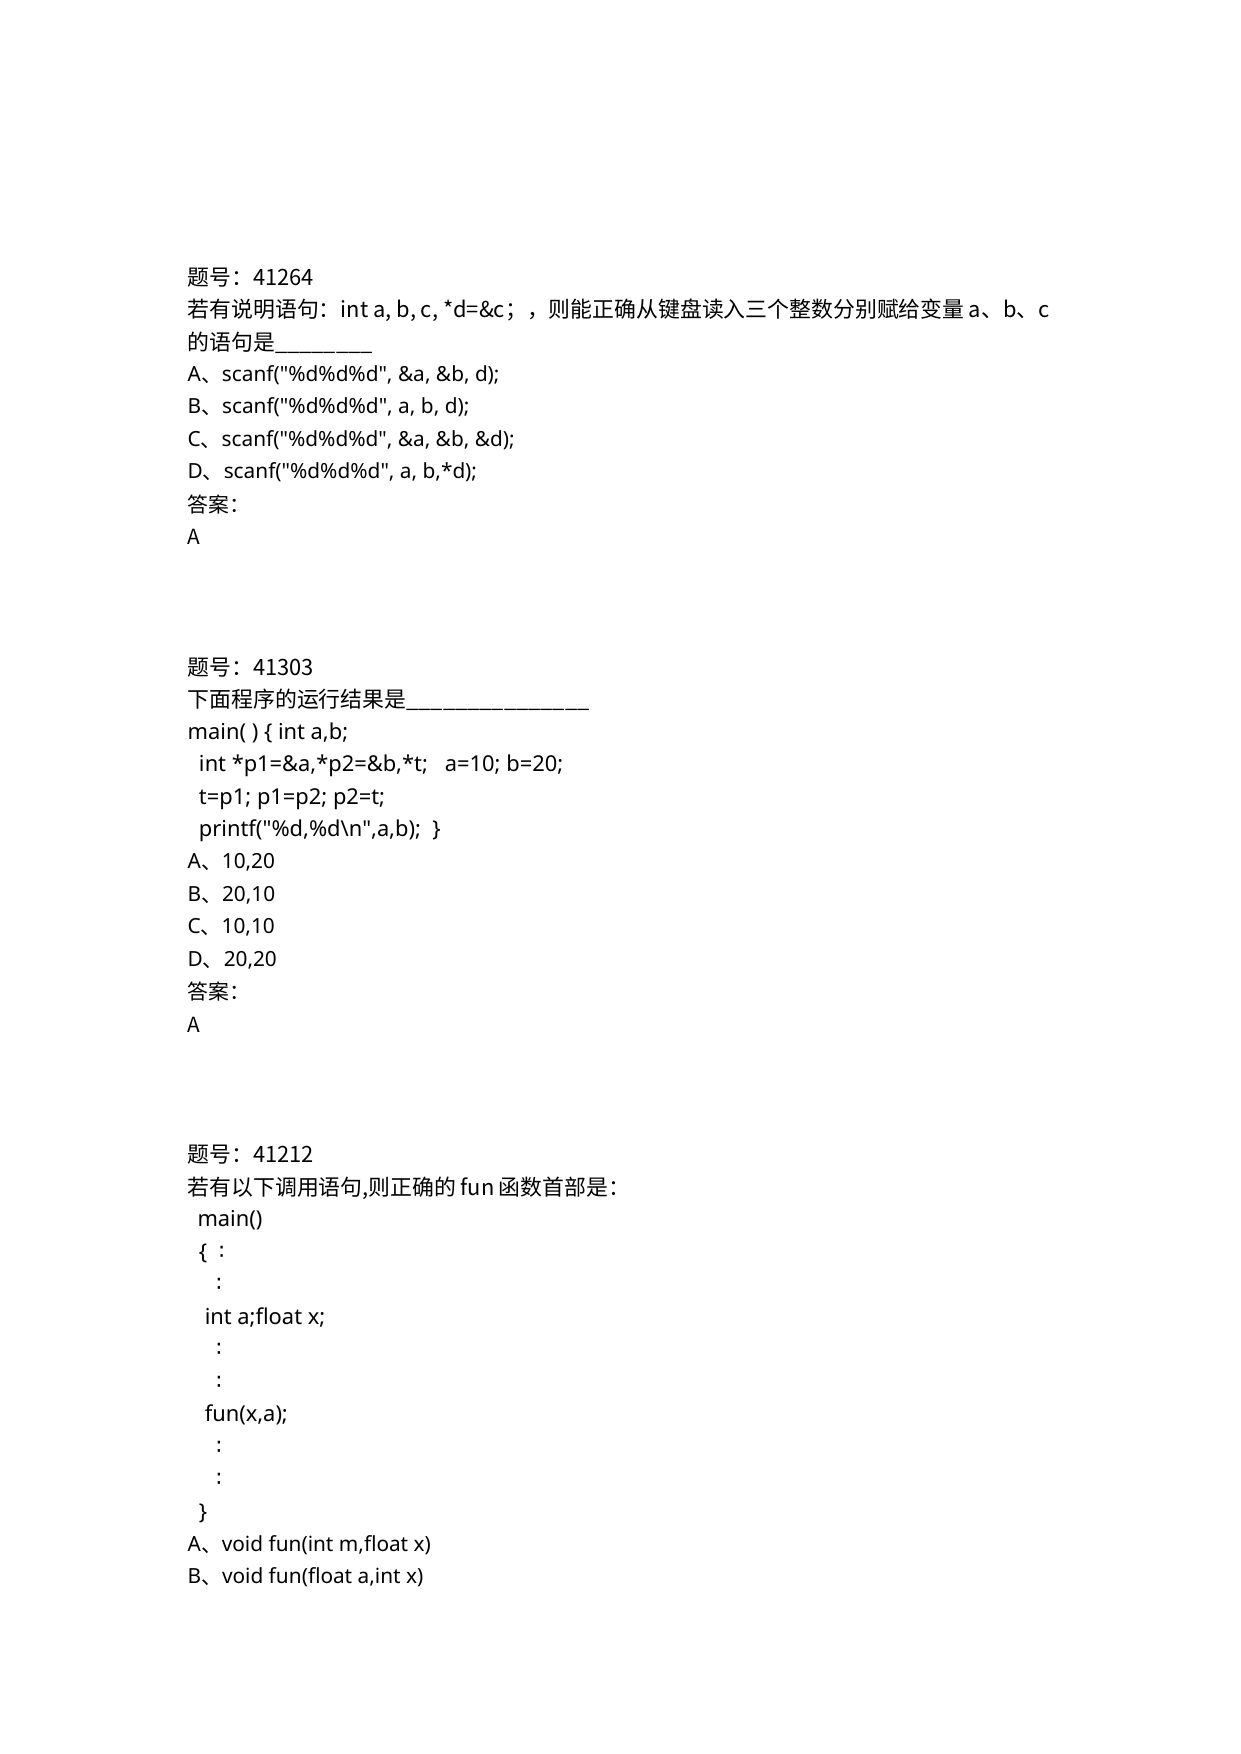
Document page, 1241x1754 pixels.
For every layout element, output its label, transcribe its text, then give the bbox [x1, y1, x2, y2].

text 答案： [187, 974, 1053, 1007]
text main() [187, 1202, 1053, 1234]
text ∶ [187, 1364, 1053, 1397]
text 题号：41212 [187, 1137, 1053, 1169]
text } [187, 1494, 1053, 1527]
text 题号：41303 [187, 649, 1053, 682]
text printf("%d,%d\n",a,b); } [187, 812, 1053, 844]
text A [187, 519, 1053, 552]
text t=p1; p1=p2; p2=t; [187, 779, 1053, 812]
text A、scanf("%d%d%d", &a, &b, d); [187, 357, 1053, 389]
text A [187, 1007, 1053, 1039]
text { ∶ [187, 1234, 1053, 1267]
text int *p1=&a,*p2=&b,*t; a=10; b=20; [187, 747, 1053, 779]
text 若有以下调用语句,则正确的fun函数首部是： [187, 1169, 1053, 1202]
text ∶ [187, 1429, 1053, 1462]
text A、void fun(int m,float x) [187, 1527, 1053, 1559]
text main( ) { int a,b; [187, 714, 1053, 747]
text ∶ [187, 1462, 1053, 1494]
text ∶ [187, 1332, 1053, 1364]
text int a;float x; [187, 1299, 1053, 1332]
text 答案： [187, 487, 1053, 519]
text D、scanf("%d%d%d", a, b,*d); [187, 454, 1053, 487]
text C、10,10 [187, 909, 1053, 942]
text C、scanf("%d%d%d", &a, &b, &d); [187, 422, 1053, 454]
text 下面程序的运行结果是_______________ [187, 682, 1053, 714]
text ∶ [187, 1267, 1053, 1299]
text 若有说明语句：int a, b, c, *d=&c；，则能正确从键盘读入三个整数分别赋给变量a、b、c的语句是________ [187, 292, 1053, 357]
text B、20,10 [187, 877, 1053, 909]
text B、scanf("%d%d%d", a, b, d); [187, 389, 1053, 422]
text 题号：41264 [187, 259, 1053, 292]
text B、void fun(float a,int x) [187, 1559, 1053, 1592]
text D、20,20 [187, 942, 1053, 974]
text fun(x,a); [187, 1397, 1053, 1429]
text A、10,20 [187, 844, 1053, 877]
